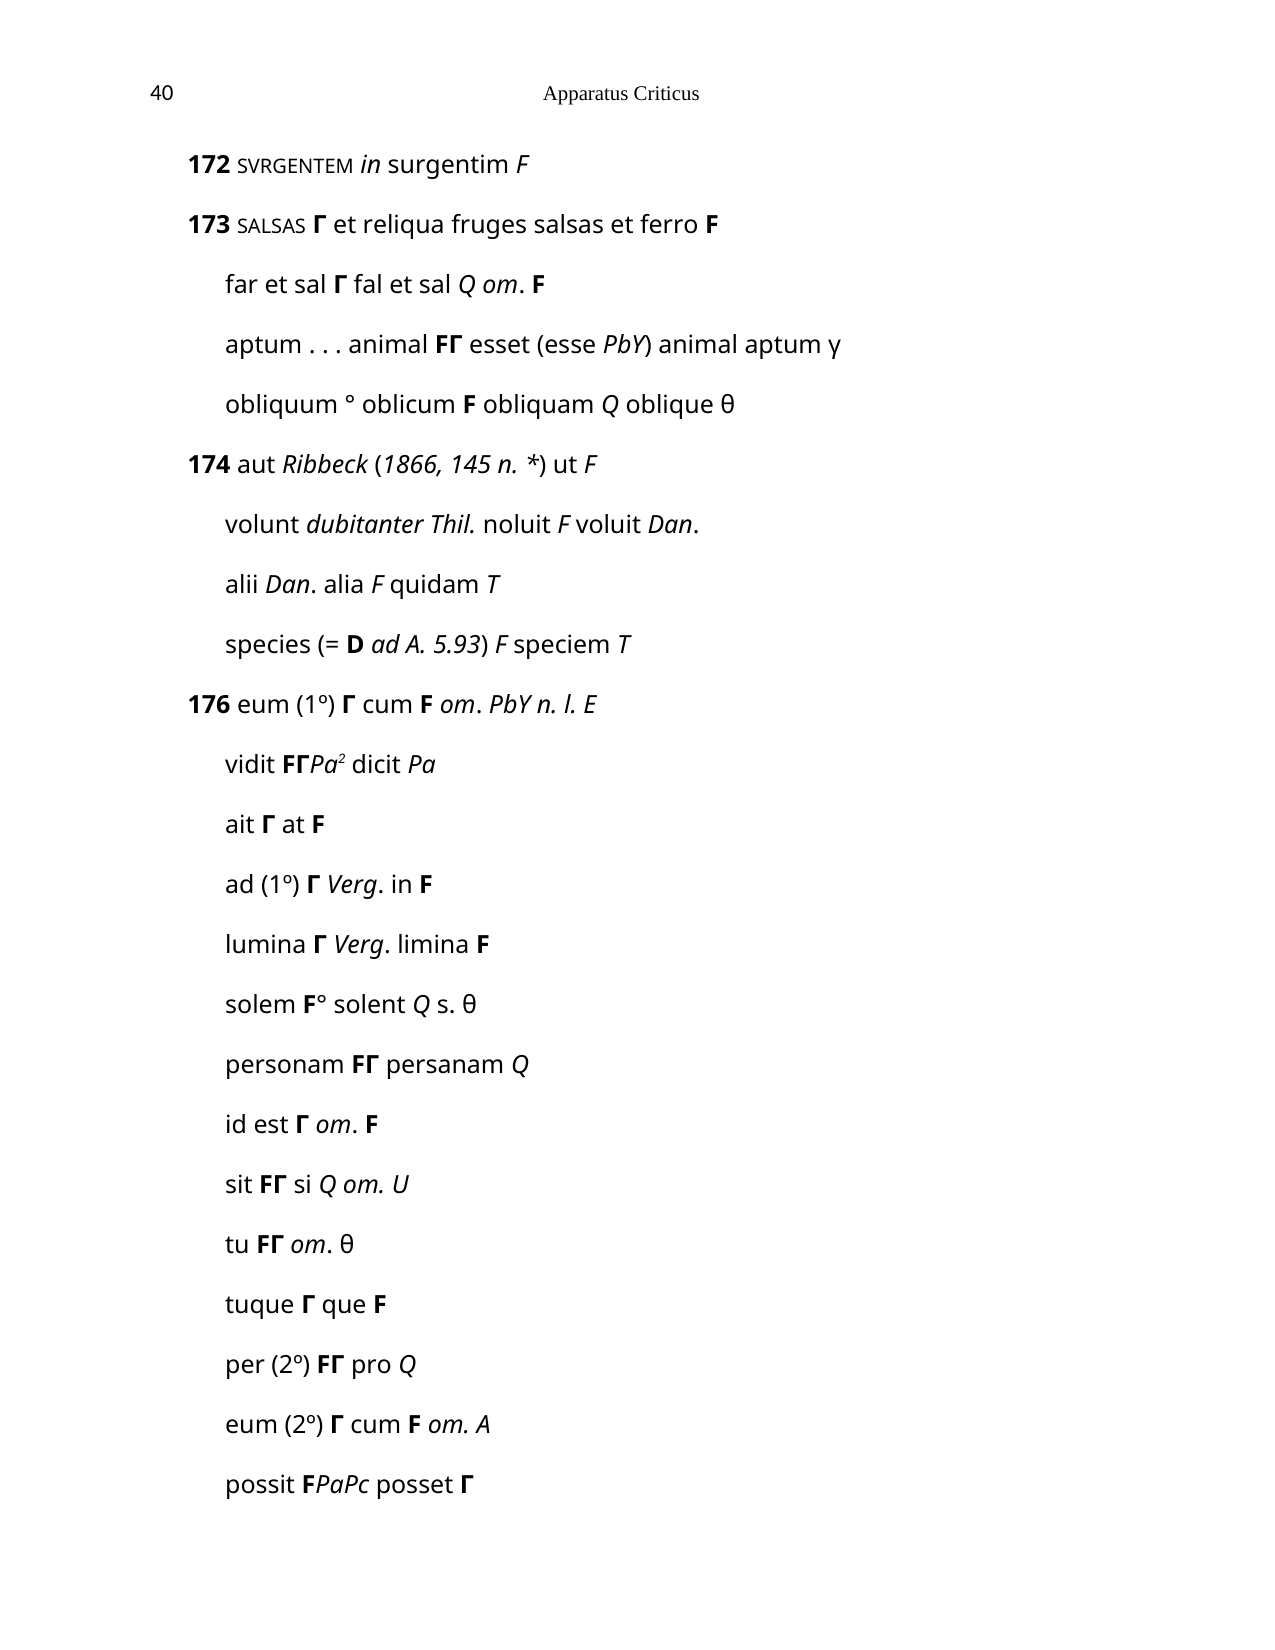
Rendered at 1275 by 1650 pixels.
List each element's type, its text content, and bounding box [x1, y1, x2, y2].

text sit FΓ si Q om. U [225, 1166, 1125, 1201]
text tu FΓ om. θ [225, 1226, 1125, 1261]
text obliquum ° oblicum F obliquam Q oblique θ [225, 386, 1125, 421]
text volunt dubitanter Thil. noluit F voluit Dan. [225, 506, 1125, 541]
text personam FΓ persanam Q [225, 1046, 1125, 1081]
text species (= D ad A. 5.93) F speciem T [225, 626, 1125, 661]
text 173 salsas Γ et reliqua fruges salsas et ferro F [187, 206, 1125, 241]
text 172 svrgentem in surgentim F [187, 146, 1125, 181]
text vidit FΓPa2 dicit Pa [225, 746, 1125, 781]
text 176 eum (1º) Γ cum F om. PbY n. l. E [187, 686, 1125, 721]
text per (2º) FΓ pro Q [225, 1346, 1125, 1381]
text lumina Γ Verg. limina F [225, 926, 1125, 961]
text eum (2º) Γ cum F om. A [225, 1406, 1125, 1441]
text id est Γ om. F [225, 1106, 1125, 1141]
text tuque Γ que F [225, 1286, 1125, 1321]
text ad (1º) Γ Verg. in F [225, 866, 1125, 901]
text 174 aut Ribbeck (1866, 145 n. *) ut F [187, 446, 1125, 481]
text far et sal Γ fal et sal Q om. F [225, 266, 1125, 301]
text solem F° solent Q s. θ [225, 986, 1125, 1021]
text alii Dan. alia F quidam T [225, 566, 1125, 601]
text ait Γ at F [225, 806, 1125, 841]
text possit FPaPc posset Γ [225, 1466, 1125, 1501]
text aptum . . . animal FΓ esset (esse PbY) animal aptum γ [225, 326, 1125, 361]
